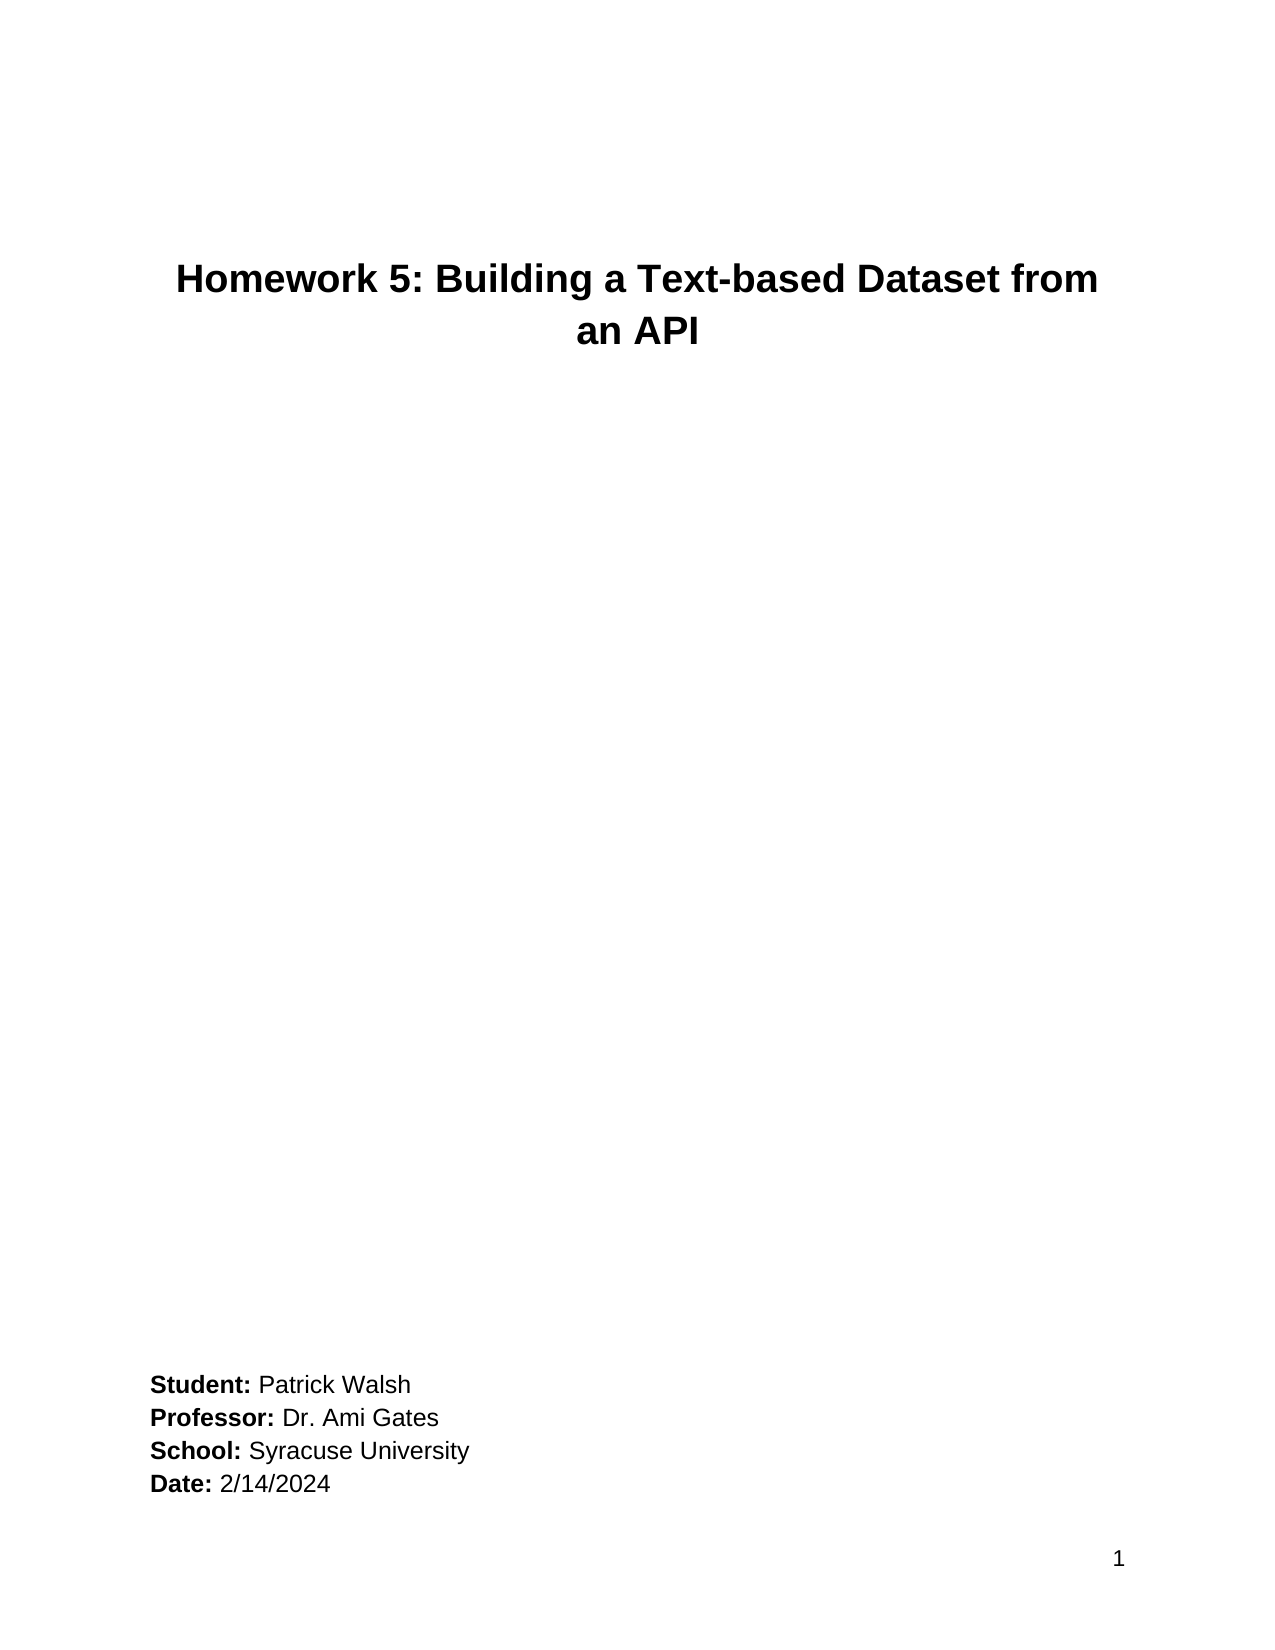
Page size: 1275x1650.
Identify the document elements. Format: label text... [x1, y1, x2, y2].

text Professor: Dr. Ami Gates [150, 1403, 1125, 1431]
text Date: 2/14/2024 [150, 1469, 1125, 1497]
text Student: Patrick Walsh [150, 1369, 1125, 1398]
text Homework 5: Building a Text-based Dataset from an API [150, 255, 1125, 353]
text School: Syracuse University [150, 1436, 1125, 1464]
